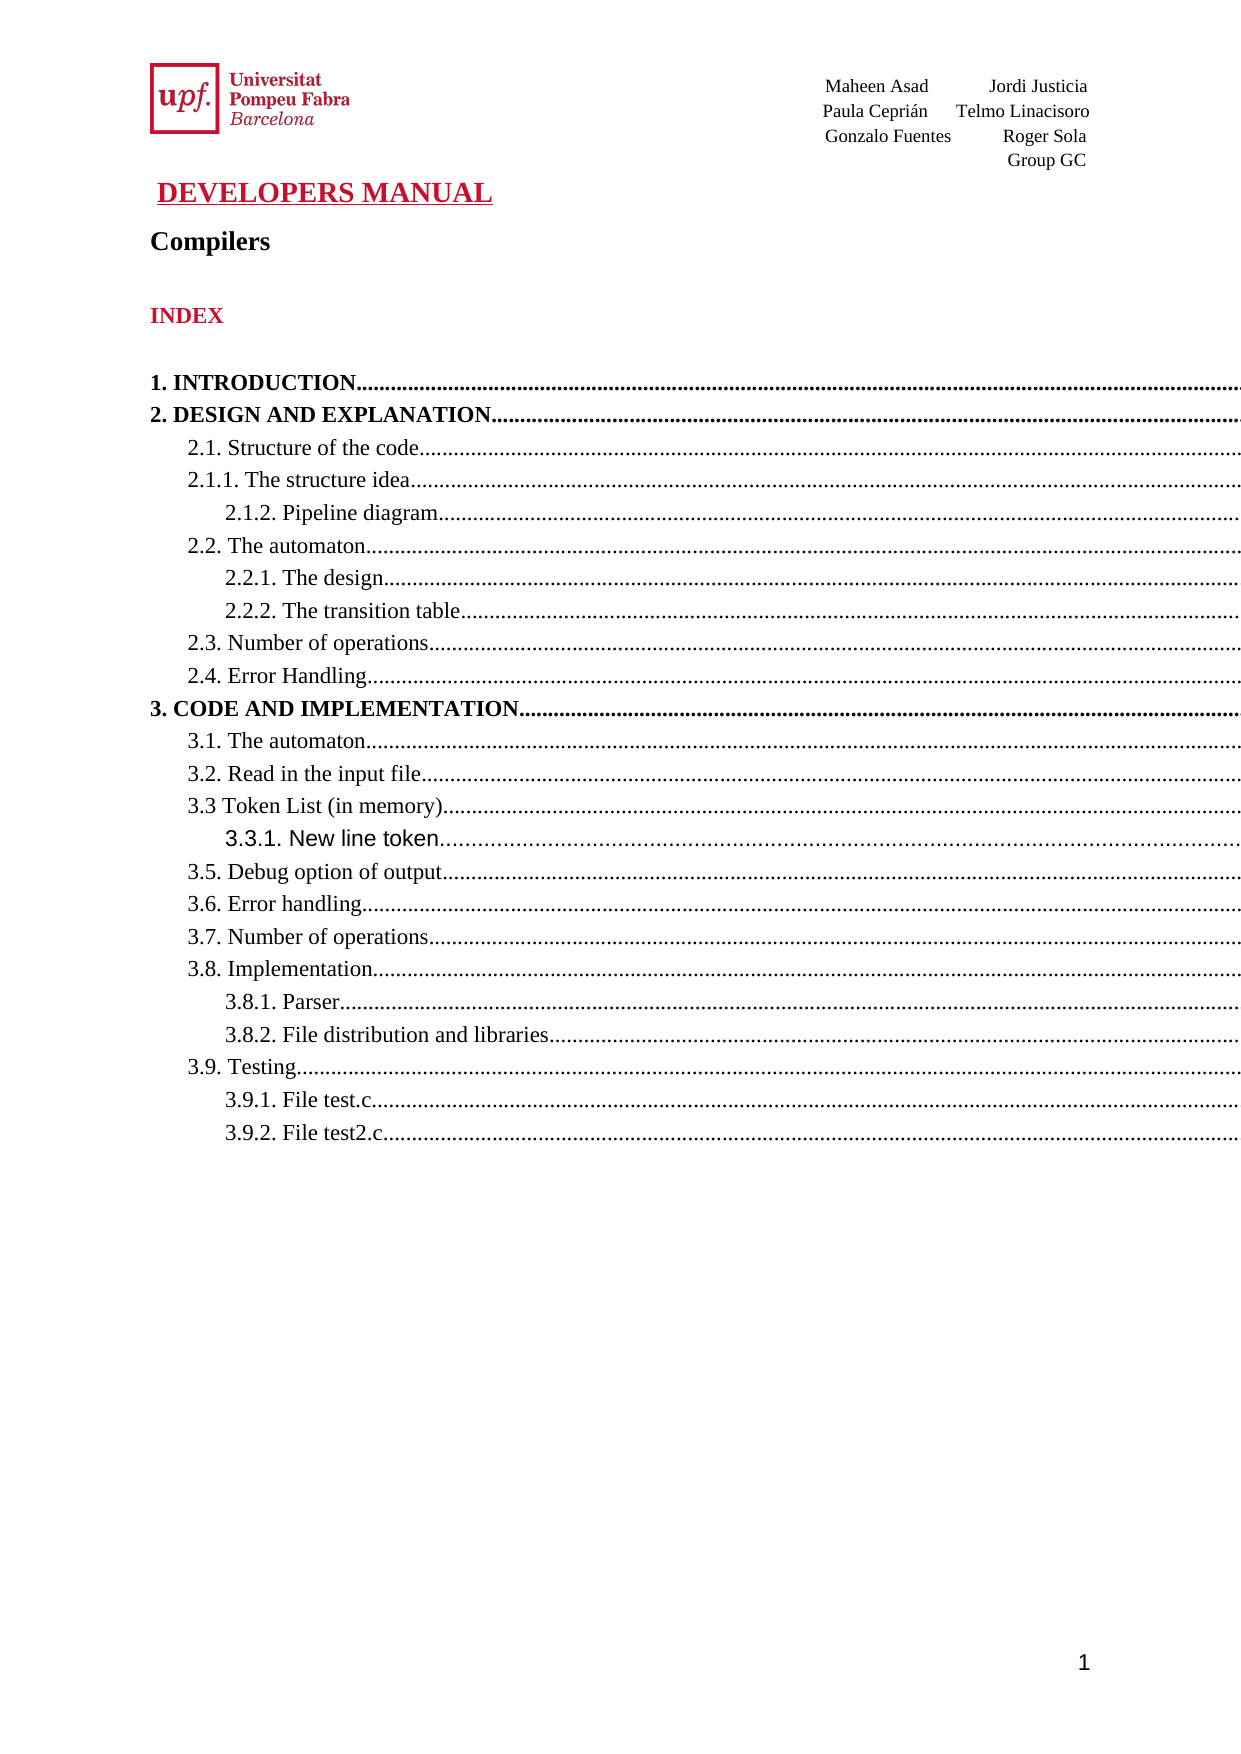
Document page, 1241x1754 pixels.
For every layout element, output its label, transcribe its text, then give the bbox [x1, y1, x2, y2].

text INDEX [150, 302, 1090, 328]
subtitle Compilers [150, 225, 1090, 256]
picture [150, 63, 350, 134]
title DEVELOPERS MANUAL [157, 175, 1090, 208]
